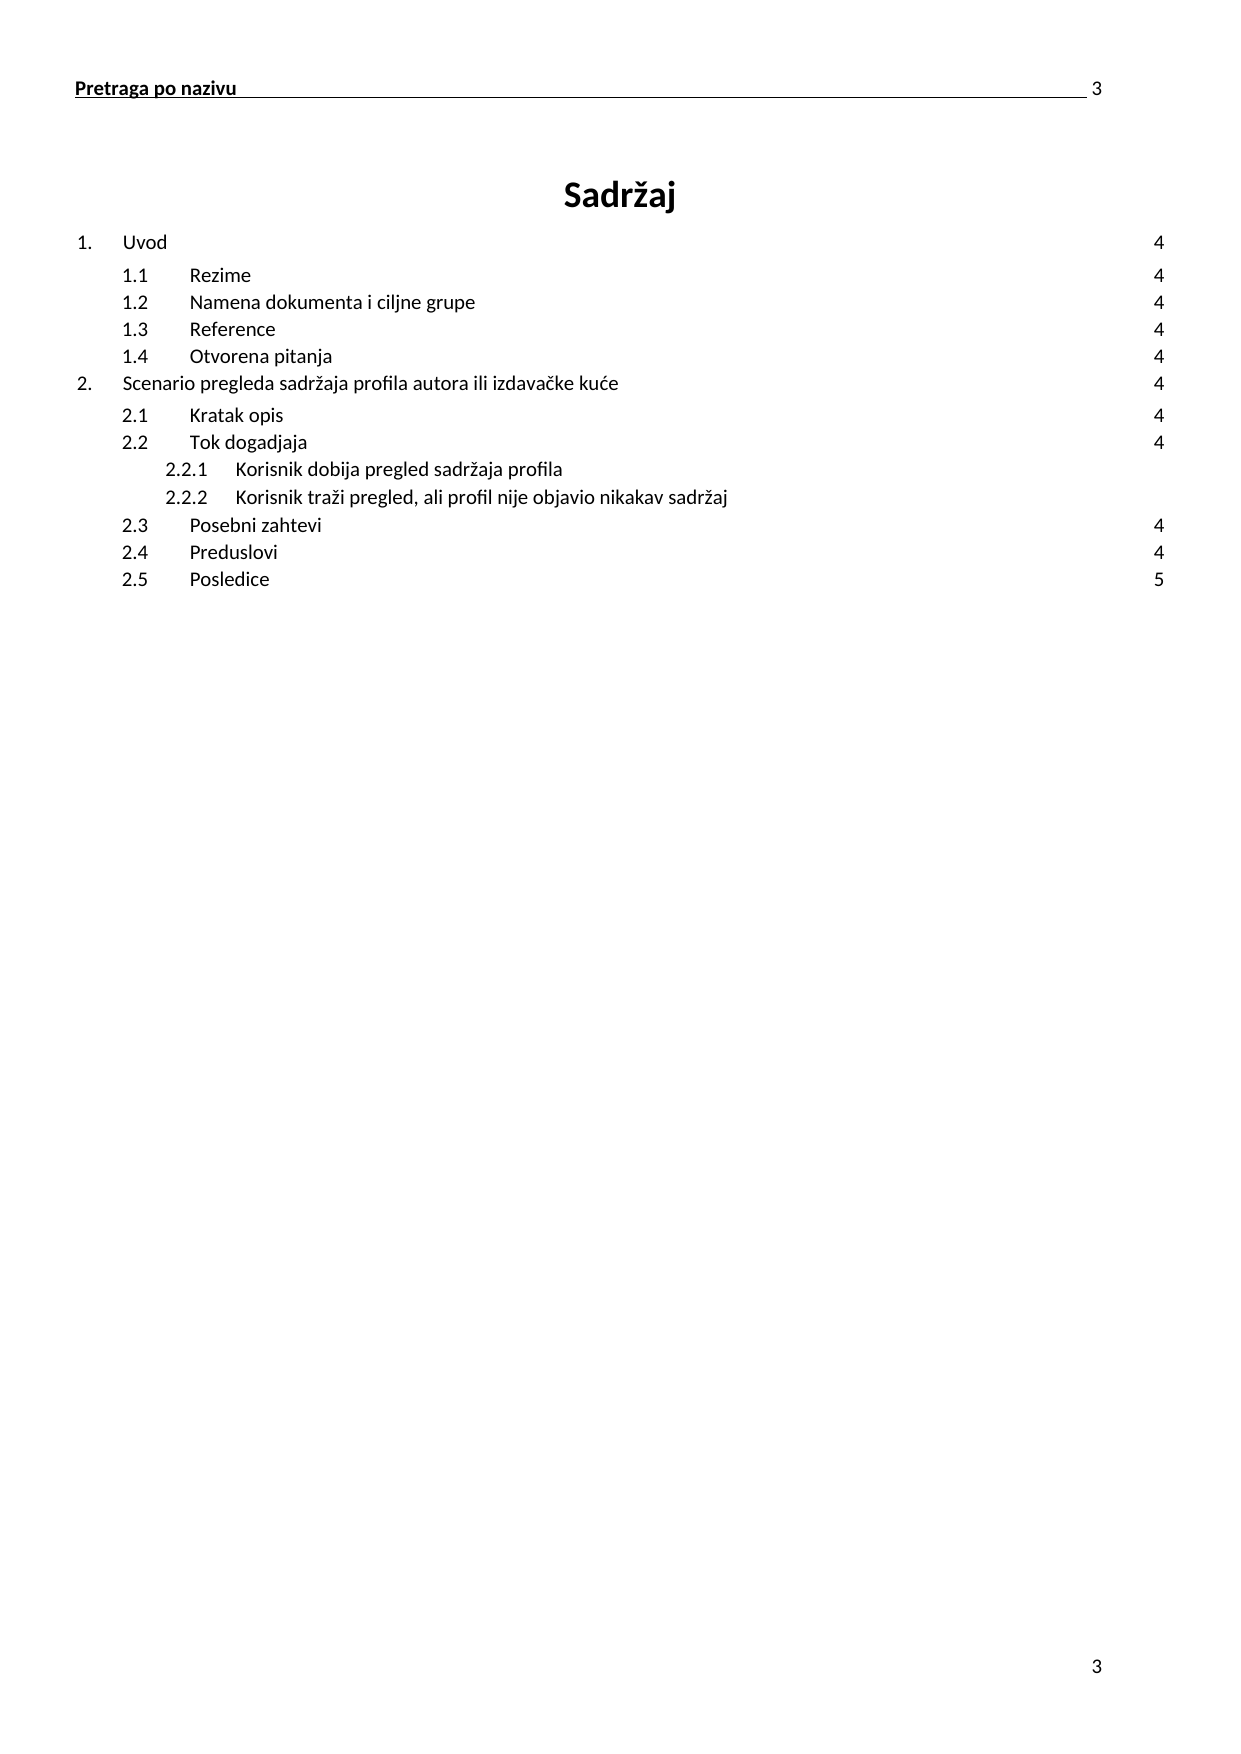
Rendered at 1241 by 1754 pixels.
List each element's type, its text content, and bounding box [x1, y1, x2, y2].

text Sadržaj [75, 171, 1165, 217]
